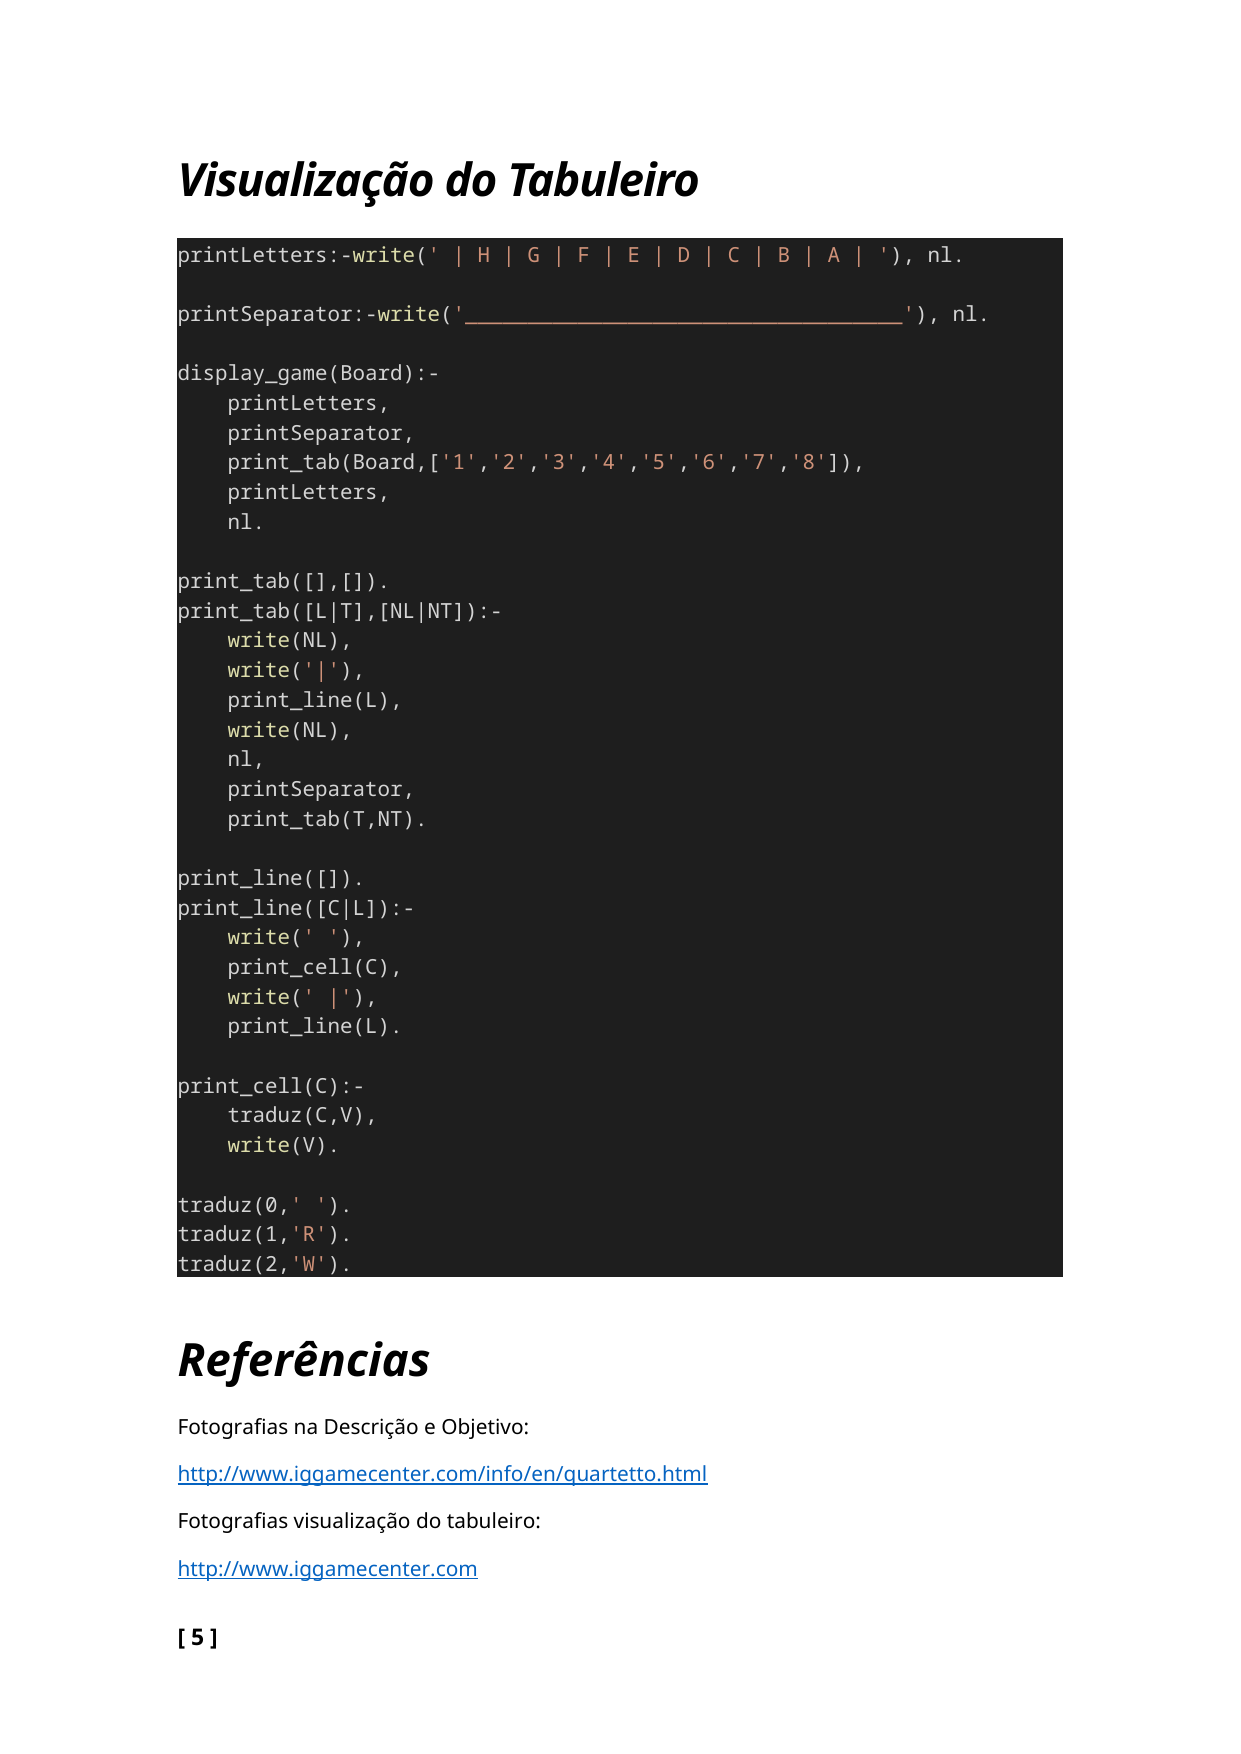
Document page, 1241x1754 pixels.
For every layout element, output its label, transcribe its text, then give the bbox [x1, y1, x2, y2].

text http://www.iggamecenter.com/info/en/quartetto.html [177, 1459, 1063, 1488]
text printLetters, [177, 387, 1063, 417]
text print_tab(T,NT). [177, 802, 1063, 832]
text Fotografias visualização do tabuleiro: [177, 1506, 1063, 1535]
text traduz(0,' '). [177, 1188, 1063, 1218]
text write(' |'), [177, 981, 1063, 1010]
text print_tab([L|T],[NL|NT]):- [177, 595, 1063, 624]
text write(' '), [177, 921, 1063, 951]
text print_cell(C):- [177, 1070, 1063, 1099]
text traduz(C,V), [177, 1099, 1063, 1129]
text write(NL), [177, 624, 1063, 654]
text write(NL), [177, 713, 1063, 743]
text print_cell(C), [177, 951, 1063, 981]
text Referências [177, 1328, 1063, 1390]
text Visualização do Tabuleiro [177, 148, 1063, 210]
text print_line([]). [177, 862, 1063, 892]
text nl, [177, 743, 1063, 773]
text display_game(Board):- [177, 357, 1063, 387]
text Fotografias na Descrição e Objetivo: [177, 1412, 1063, 1440]
text write('|'), [177, 654, 1063, 684]
text nl. [177, 506, 1063, 535]
text print_tab(Board,['1','2','3','4','5','6','7','8']), [177, 446, 1063, 476]
text printSeparator, [177, 773, 1063, 802]
text print_tab([],[]). [177, 565, 1063, 595]
text print_line(L). [177, 1010, 1063, 1040]
text http://www.iggamecenter.com [177, 1554, 1063, 1582]
text printSeparator, [177, 417, 1063, 446]
text write(V). [177, 1129, 1063, 1159]
text traduz(2,'W'). [177, 1248, 1063, 1277]
text traduz(1,'R'). [177, 1218, 1063, 1248]
text print_line([C|L]):- [177, 892, 1063, 921]
text printLetters:-write(' | H | G | F | E | D | C | B | A | '), nl. [177, 238, 1063, 268]
text printLetters, [177, 476, 1063, 506]
text printSeparator:-write('___________________________________'), nl. [177, 298, 1063, 327]
text print_line(L), [177, 684, 1063, 713]
